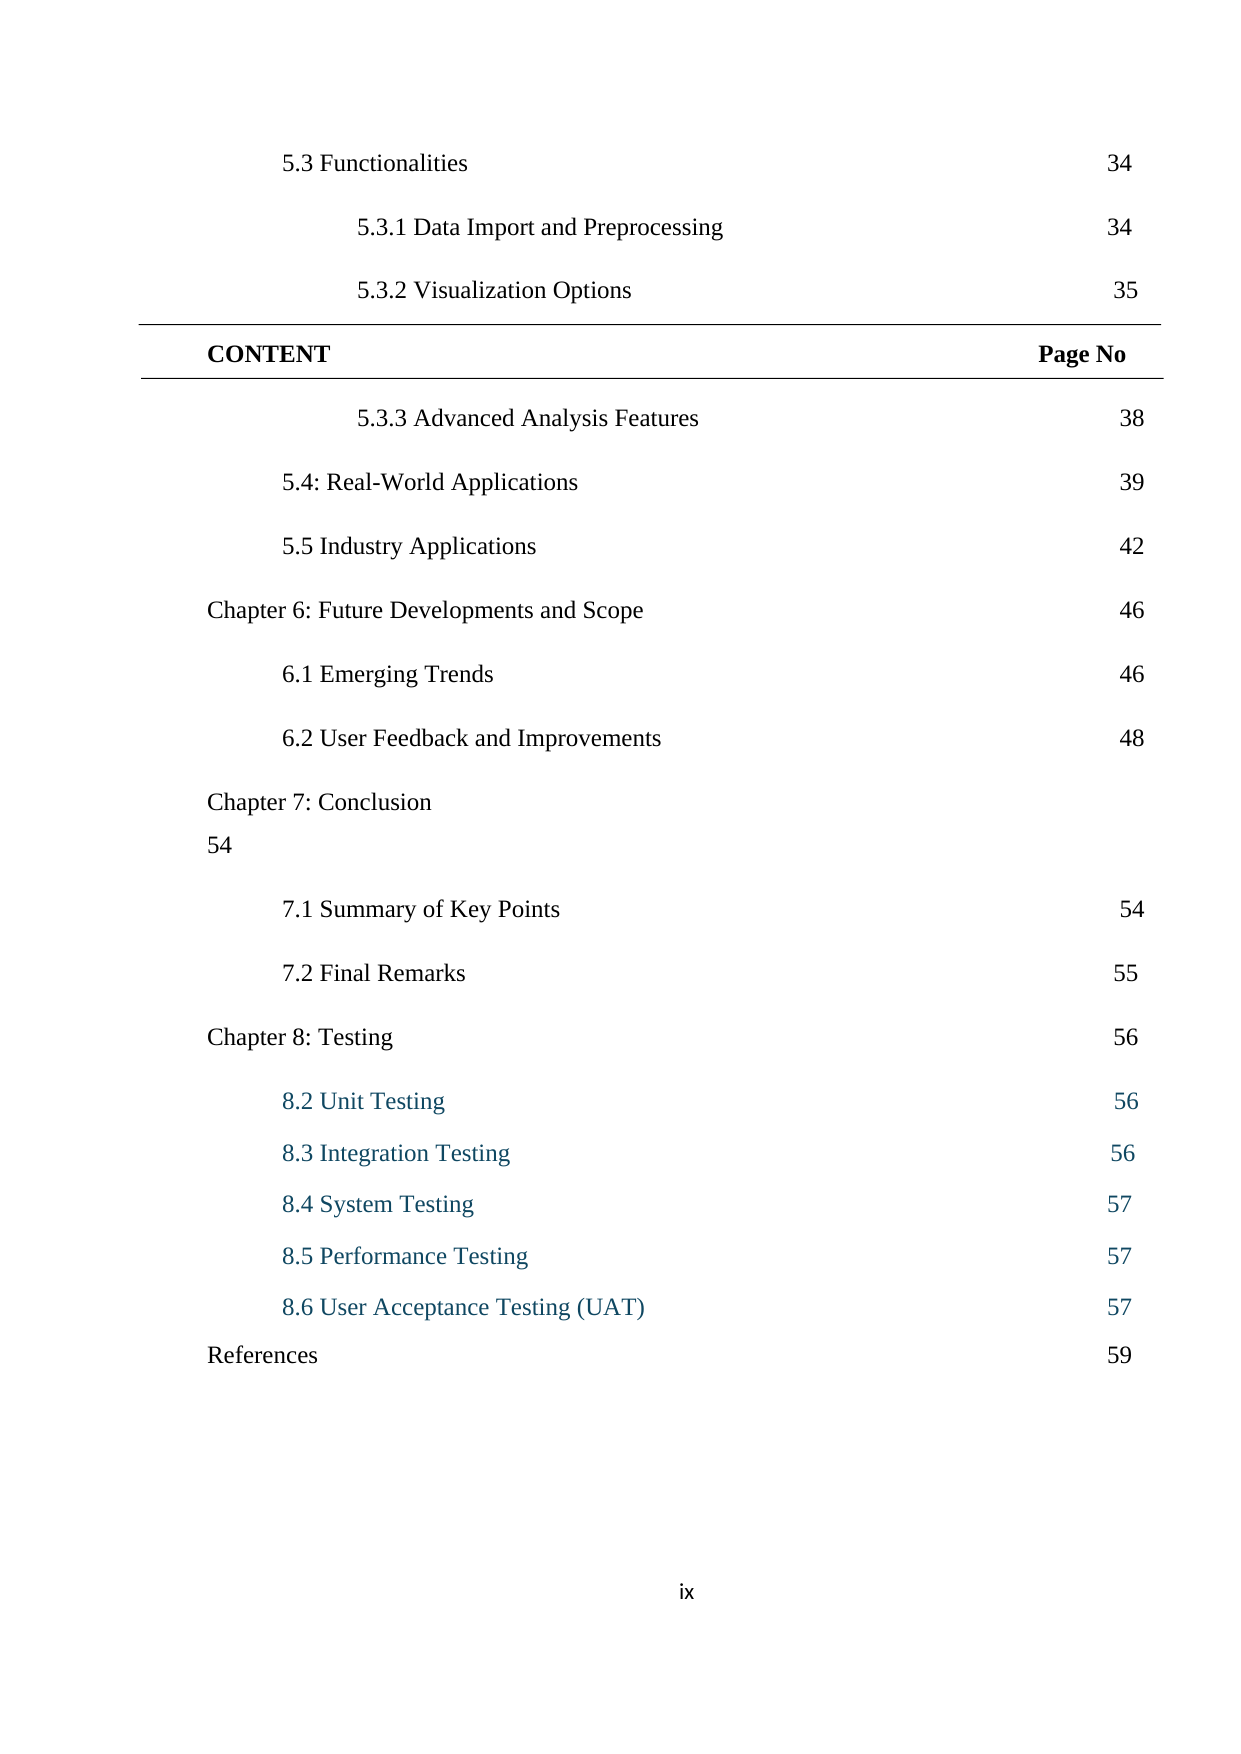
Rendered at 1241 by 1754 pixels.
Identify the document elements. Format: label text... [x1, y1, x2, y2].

text Chapter 8: Testing 56 [207, 1022, 1166, 1051]
text Chapter 7: Conclusion 54 [207, 787, 1166, 859]
text 5.3.3 Advanced Analysis Features 38 [282, 403, 1166, 432]
text 5.3.1 Data Import and Preprocessing 34 [282, 212, 1166, 240]
text Chapter 6: Future Developments and Scope 46 [207, 595, 1166, 624]
text 7.2 Final Remarks 55 [207, 958, 1166, 987]
text 8.2 Unit Testing 56 [207, 1086, 1166, 1115]
text 7.1 Summary of Key Points 54 [207, 894, 1166, 923]
text 8.3 Integration Testing 56 [207, 1138, 1166, 1166]
text CONTENT Page No [207, 339, 1166, 368]
text References 59 [207, 1340, 1166, 1368]
text 5.5 Industry Applications 42 [207, 531, 1166, 560]
text 5.3.2 Visualization Options 35 [282, 276, 1166, 304]
text 6.2 User Feedback and Improvements 48 [207, 723, 1166, 752]
text 8.4 System Testing 57 [207, 1189, 1166, 1218]
text 6.1 Emerging Trends 46 [207, 659, 1166, 688]
text 8.6 User Acceptance Testing (UAT) 57 [207, 1292, 1166, 1321]
text 5.4: Real-World Applications 39 [207, 467, 1166, 496]
text 8.5 Performance Testing 57 [207, 1241, 1166, 1269]
text 5.3 Functionalities 34 [282, 148, 1166, 176]
